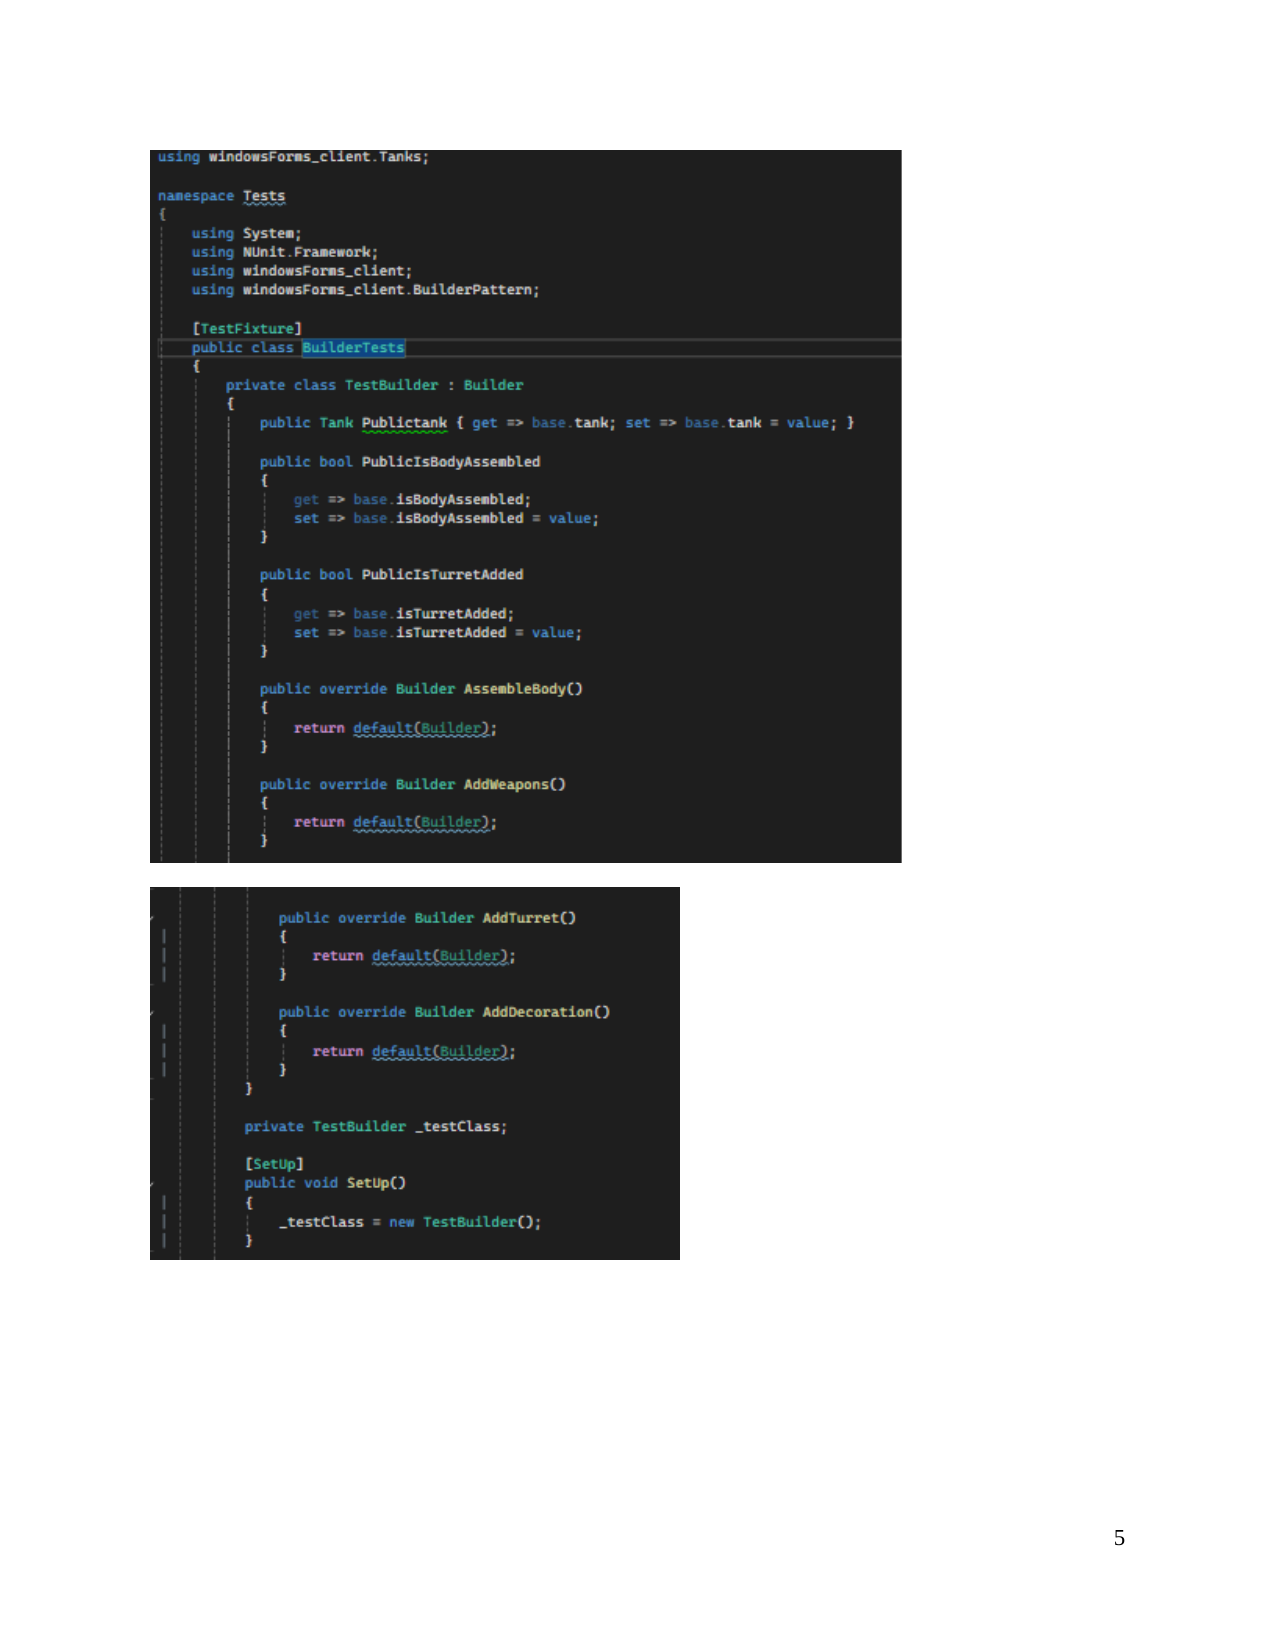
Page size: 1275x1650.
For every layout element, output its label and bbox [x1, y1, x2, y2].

picture [150, 887, 680, 1260]
picture [150, 150, 902, 863]
